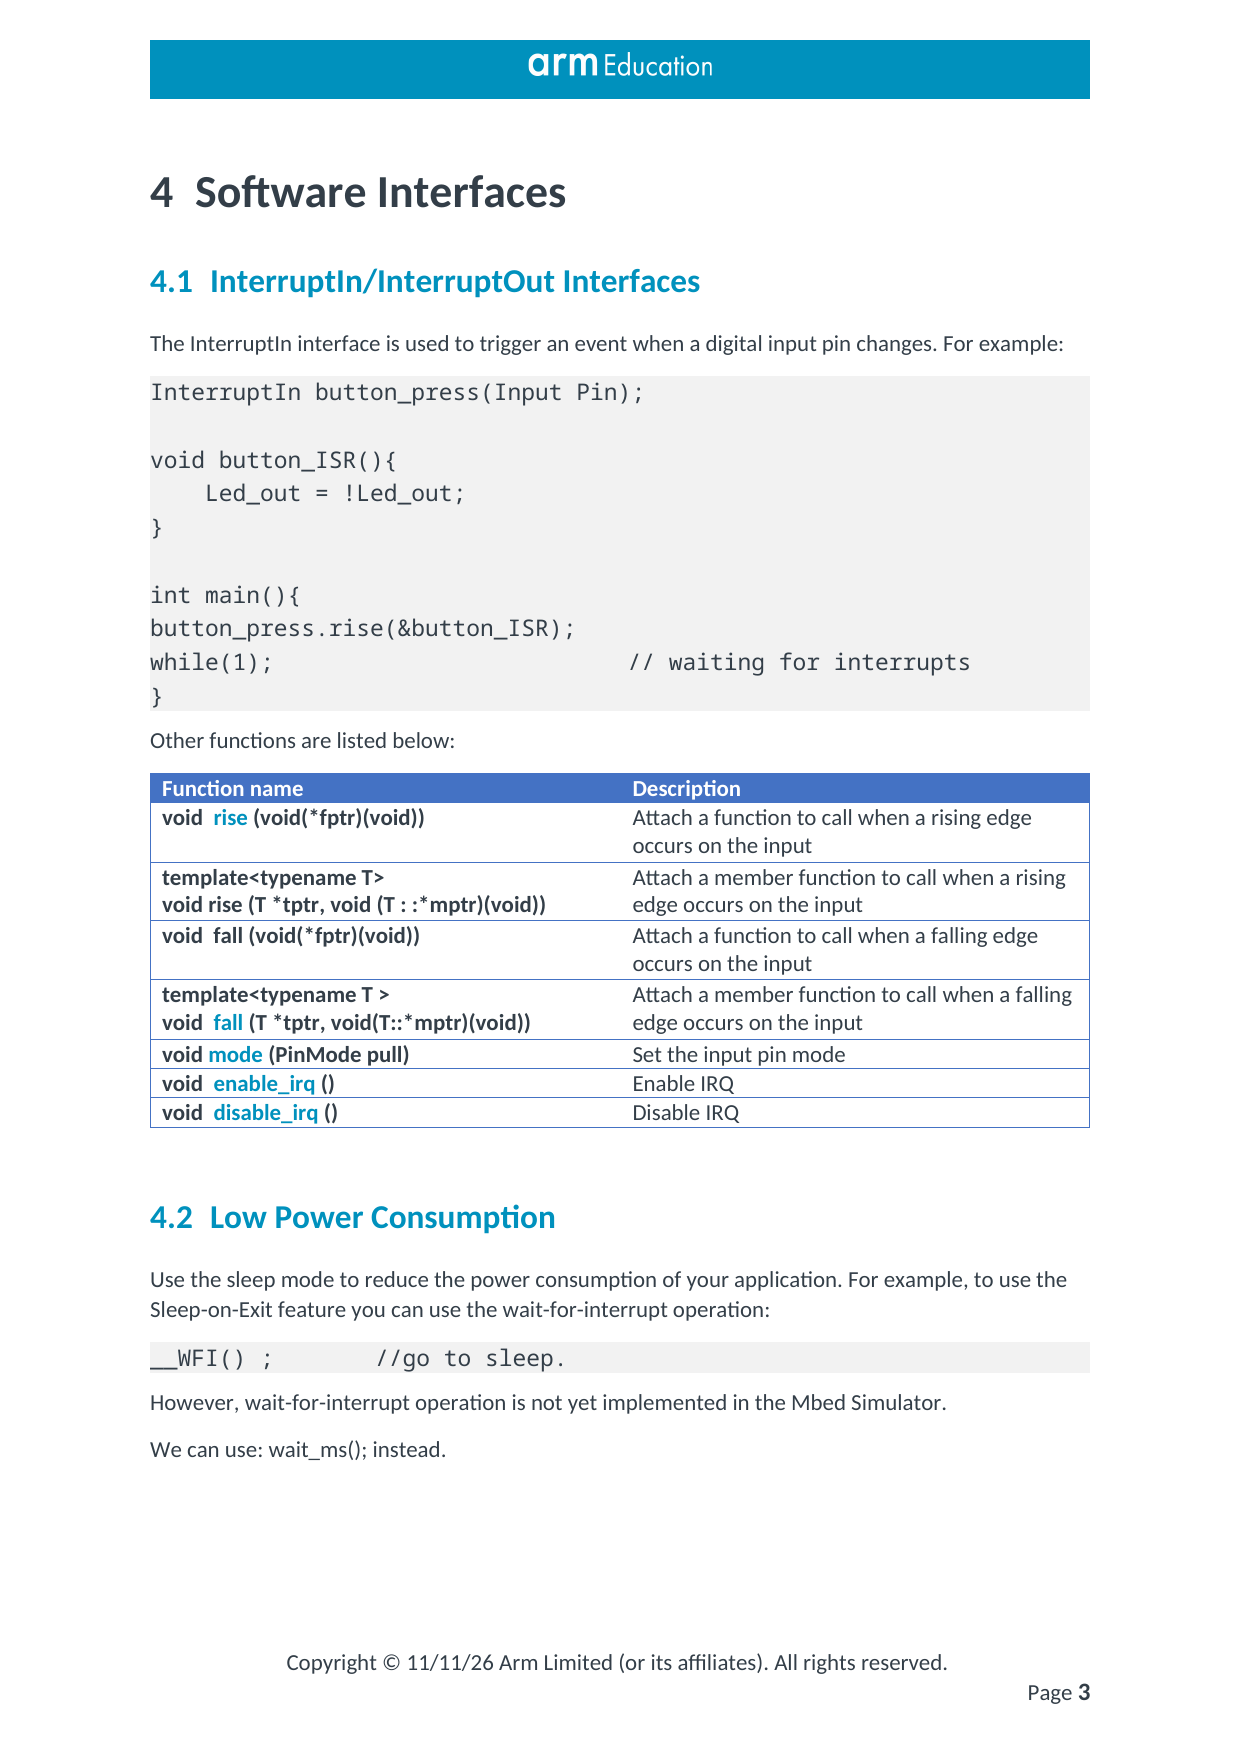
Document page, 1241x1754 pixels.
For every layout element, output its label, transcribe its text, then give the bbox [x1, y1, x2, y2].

text Use the sleep mode to reduce the power consumption of your application. For example, to use the Sleep-on-Exit feature you can use the wait-for-interrupt operation: [150, 1265, 1090, 1323]
picture [675, 58, 679, 75]
text } [150, 680, 1090, 711]
subtitle InterruptIn/InterruptOut Interfaces [150, 260, 1090, 301]
table_cell void enable_irq () [151, 1069, 621, 1097]
text The InterruptIn interface is used to trigger an event when a digital input pin changes. For example: [150, 329, 1090, 357]
text We can use: wait_ms(); instead. [150, 1435, 1090, 1463]
text InterruptIn button_press(Input Pin); [150, 376, 1090, 407]
text while(1); // waiting for interrupts [150, 646, 1090, 677]
picture [554, 54, 566, 75]
table_header Description [621, 774, 1089, 802]
picture [529, 54, 548, 75]
table_cell Attach a function to call when a rising edge occurs on the input [621, 803, 1089, 862]
table_cell Disable IRQ [621, 1098, 1089, 1127]
table_cell Attach a member function to call when a falling edge occurs on the input [621, 980, 1089, 1039]
picture [606, 55, 615, 75]
table_cell void rise (void(*fptr)(void)) [151, 803, 621, 862]
text Led_out = !Led_out; [150, 477, 1090, 509]
subtitle Software Interfaces [150, 162, 1090, 218]
table_cell Set the input pin mode [621, 1040, 1089, 1068]
text __WFI() ; //go to sleep. [150, 1342, 1090, 1373]
table_cell Enable IRQ [621, 1069, 1089, 1097]
text } [150, 511, 1090, 542]
table_cell template<typename T > void fall (T *tptr, void(T::*mptr)(void)) [151, 980, 621, 1039]
table_cell void mode (PinMode pull) [151, 1040, 621, 1068]
table_cell Attach a function to call when a falling edge occurs on the input [621, 921, 1089, 979]
text void button_ISR(){ [150, 444, 1090, 475]
text button_press.rise(&button_ISR); [150, 612, 1090, 644]
table_cell void fall (void(*fptr)(void)) [151, 921, 621, 979]
text Other functions are listed below: [150, 726, 1090, 754]
picture [570, 54, 597, 75]
table_cell template<typename T> void rise (T *tptr, void (T : :*mptr)(void)) [151, 863, 621, 920]
table_cell Attach a member function to call when a rising edge occurs on the input [621, 863, 1089, 920]
subtitle Low Power Consumption [150, 1196, 1090, 1237]
table_header Function name [151, 774, 621, 802]
text However, wait-for-interrupt operation is not yet implemented in the Mbed Simulator. [150, 1388, 1090, 1416]
text int main(){ [150, 579, 1090, 610]
table_cell void disable_irq () [151, 1098, 621, 1127]
